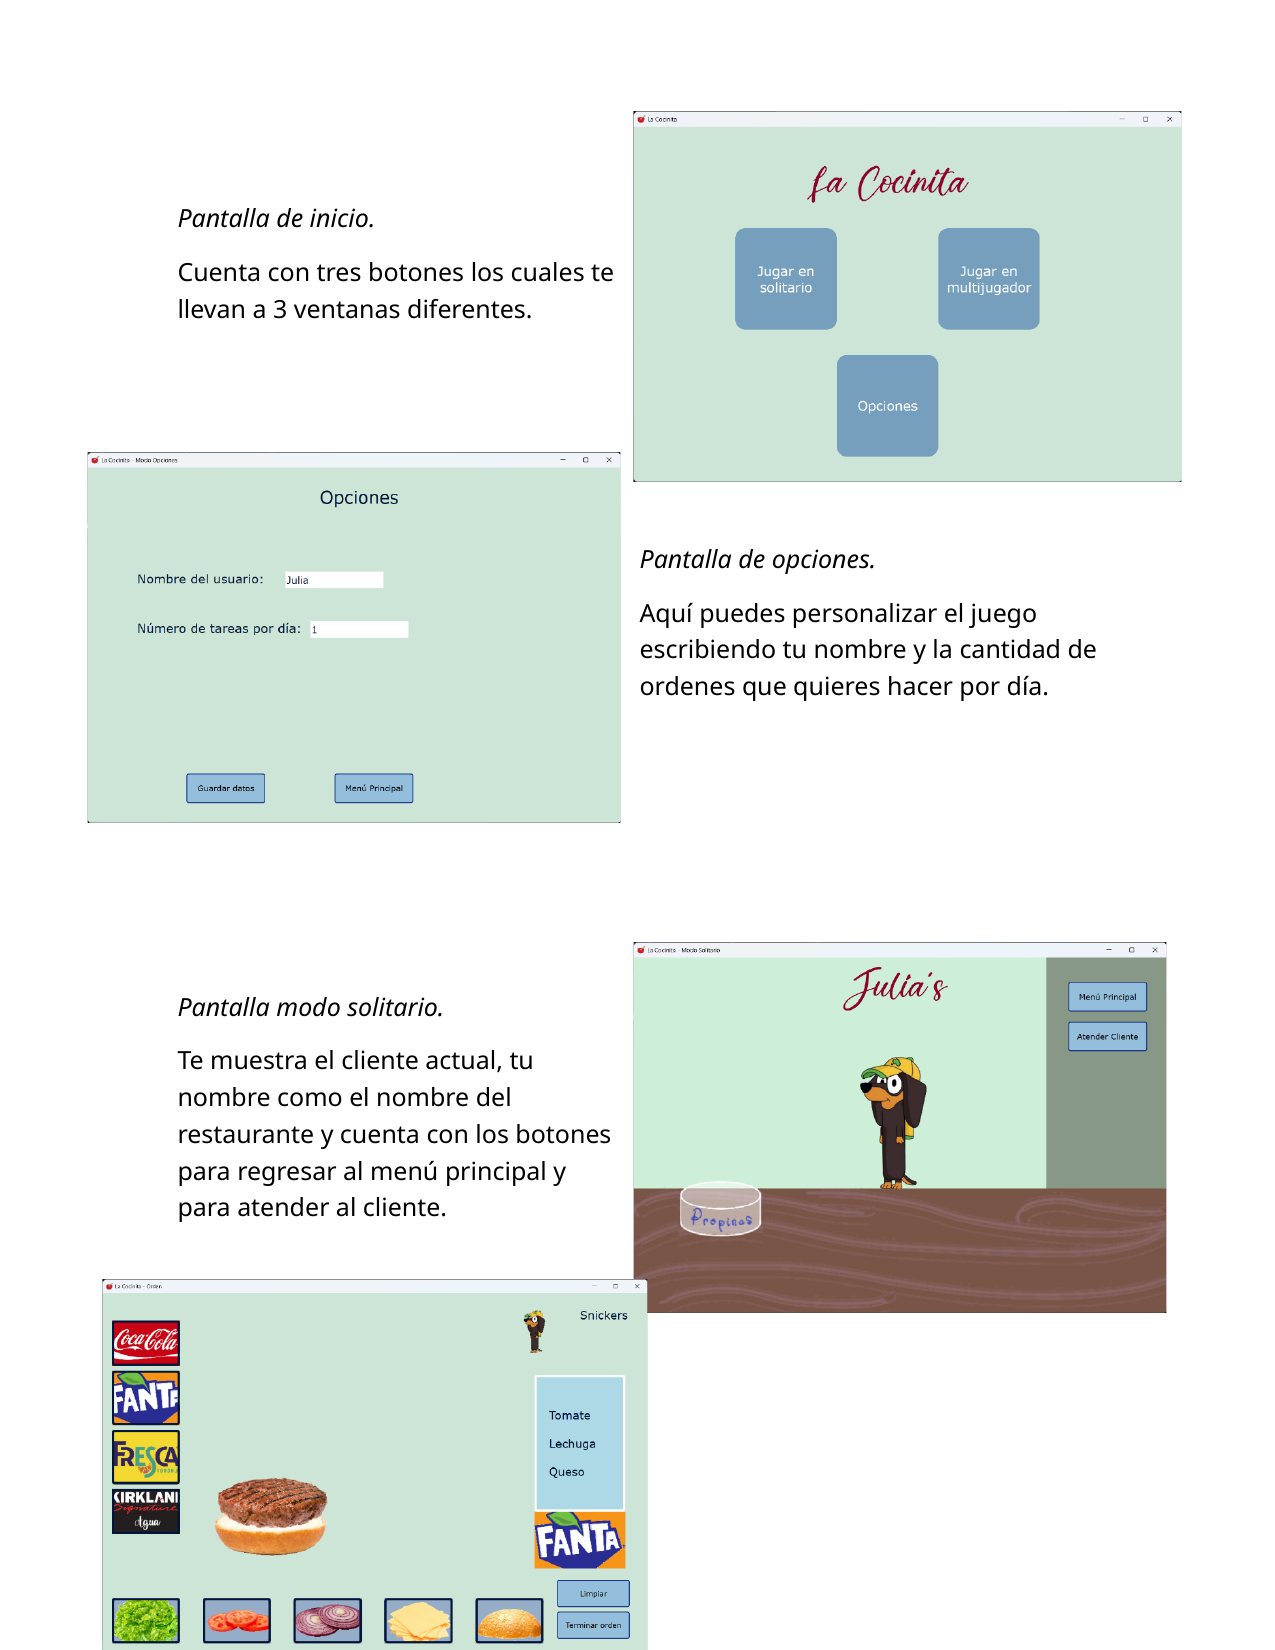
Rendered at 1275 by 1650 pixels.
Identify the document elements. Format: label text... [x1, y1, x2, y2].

text Pantalla de inicio. [177, 201, 633, 235]
picture [633, 111, 1182, 482]
text Cuenta con tres botones los cuales te llevan a 3 ventanas diferentes. [177, 254, 633, 325]
text Pantalla modo solitario. [177, 989, 633, 1023]
text Aquí puedes personalizar el juego escribiendo tu nombre y la cantidad de ordenes que quieres hacer por día. [621, 595, 1098, 703]
text Pantalla de opciones. [621, 542, 1098, 576]
picture [87, 452, 621, 823]
text Te muestra el cliente actual, tu nombre como el nombre del restaurante y cuenta con los botones para regresar al menú principal y para atender al cliente. [177, 1043, 633, 1224]
picture [102, 942, 1167, 1650]
